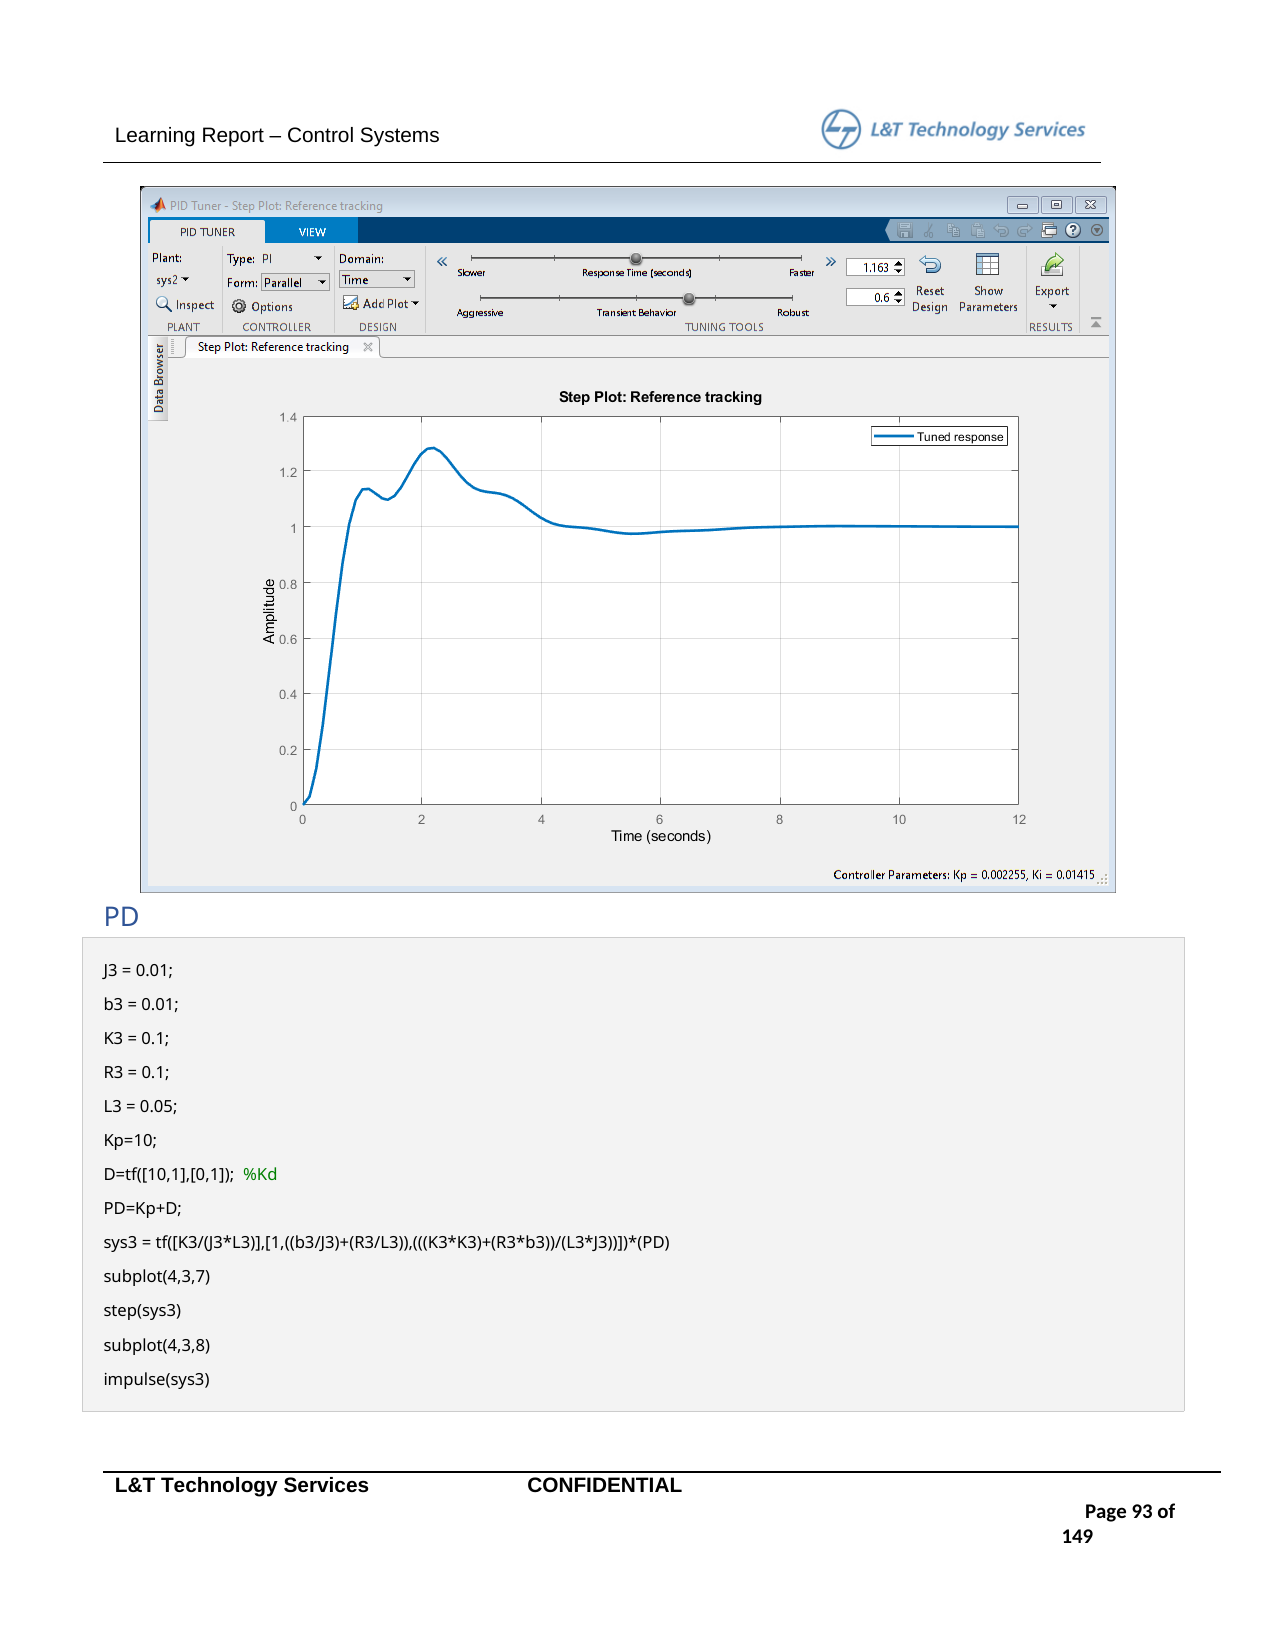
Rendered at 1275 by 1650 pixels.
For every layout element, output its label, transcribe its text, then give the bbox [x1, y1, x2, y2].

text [83, 938, 1184, 1411]
picture [140, 186, 1116, 893]
subtitle PD [103, 897, 1163, 934]
